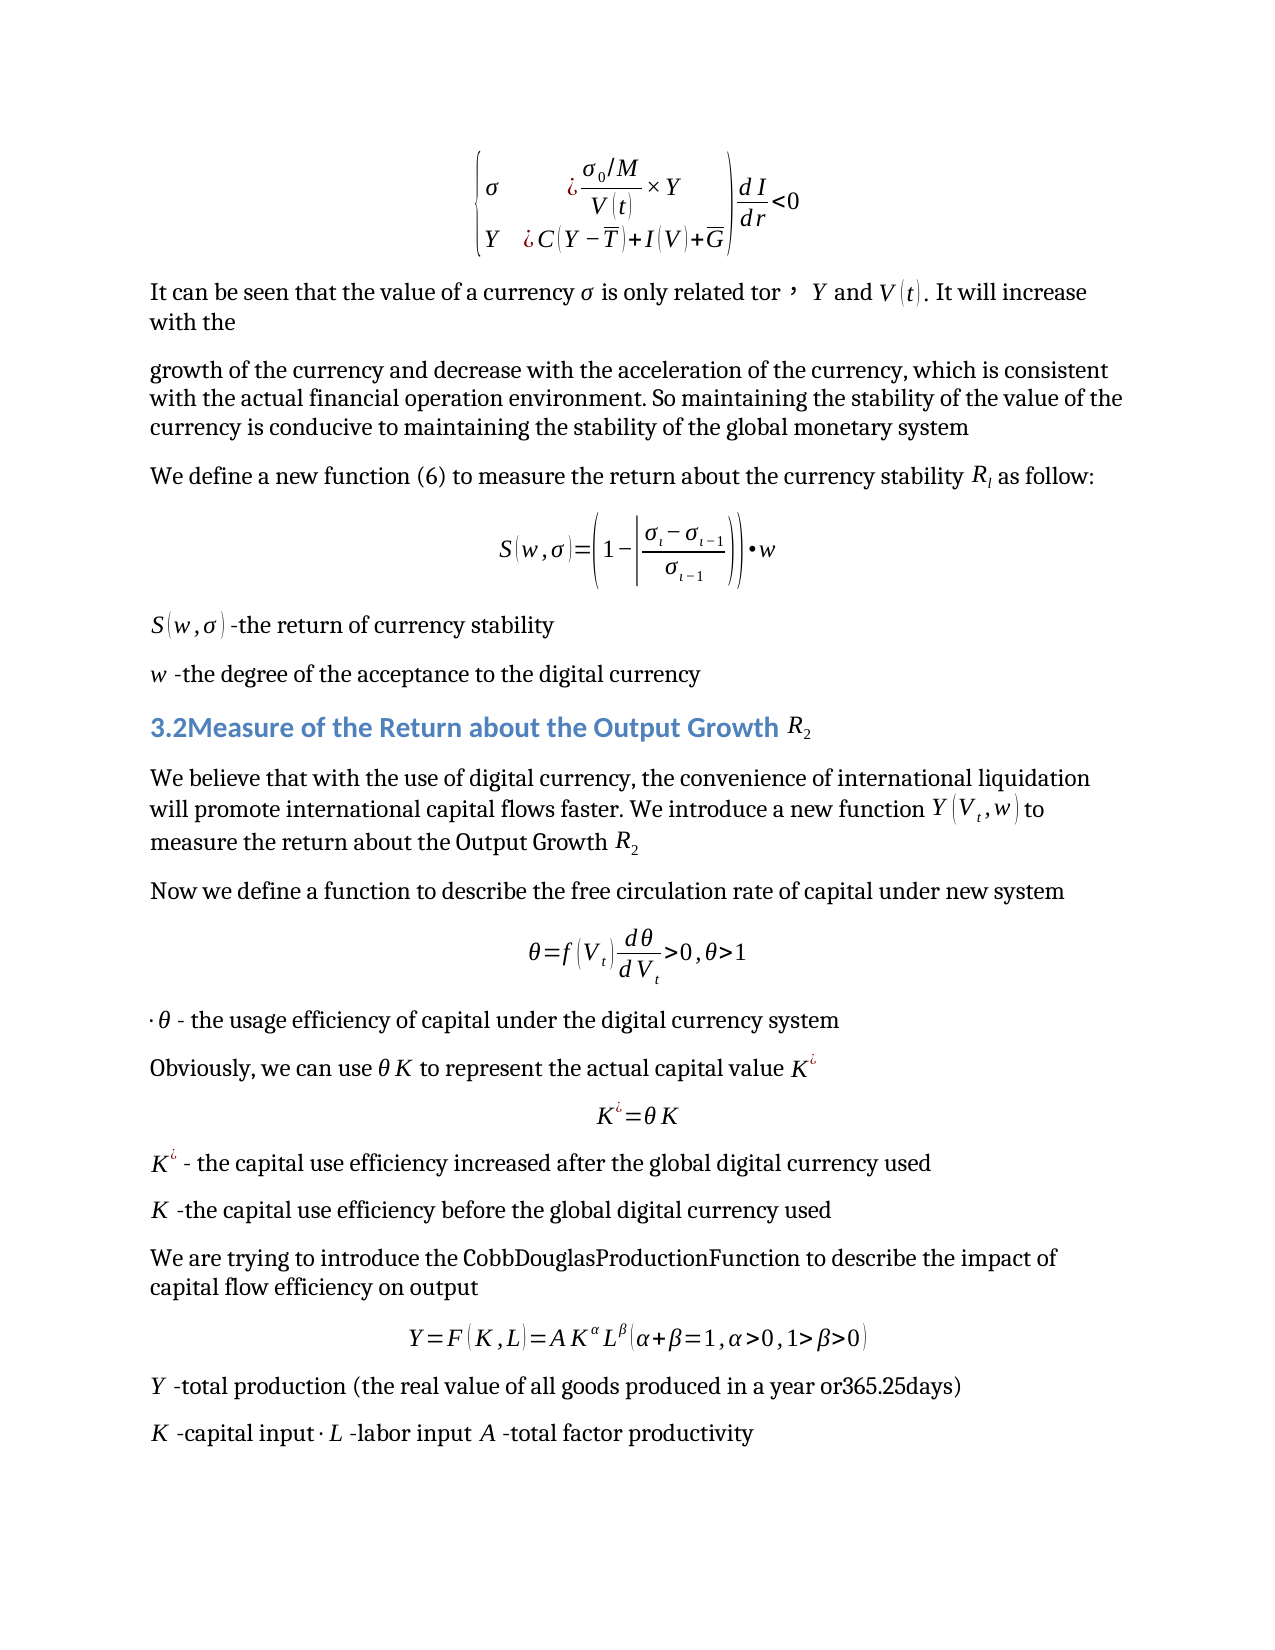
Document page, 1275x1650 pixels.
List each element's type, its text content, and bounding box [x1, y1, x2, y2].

text -total production (the real value of all goods produced in a year or365.25days) [150, 1372, 1125, 1400]
text - the capital use efficiency increased after the global digital currency used [150, 1149, 1125, 1178]
text -the degree of the acceptance to the digital currency [150, 660, 1125, 688]
text -capital input · -labor input -total factor productivity [150, 1419, 1125, 1448]
text It can be seen that the value of a currency is only related tor， and It will increase with the [150, 277, 1125, 337]
text We are trying to introduce the CobbDouglasProductionFunction to describe the impact of capital flow efficiency on output [150, 1244, 1125, 1301]
text growth of the currency and decrease with the acceleration of the currency, which is consistent with the actual financial operation environment. So maintaining the stability of the value of the currency is conducive to maintaining the stability of the global monetary system [150, 356, 1125, 442]
text Obviously, we can use to represent the actual capital value [150, 1054, 1125, 1082]
text Now we define a function to describe the free circulation rate of capital under new system [150, 877, 1125, 906]
text We define a new function (6) to measure the return about the currency stability as follow: [150, 461, 1125, 492]
subtitle 3.2Measure of the Return about the Output Growth [150, 709, 1125, 745]
text -the capital use efficiency before the global digital currency used [150, 1196, 1125, 1225]
text · - the usage efficiency of capital under the digital currency system [150, 1006, 1125, 1035]
text -the return of currency stability [150, 610, 1125, 641]
text We believe that with the use of digital currency, the convenience of international liquidation will promote international capital flows faster. We introduce a new function to measure the return about the Output Growth [150, 764, 1125, 858]
